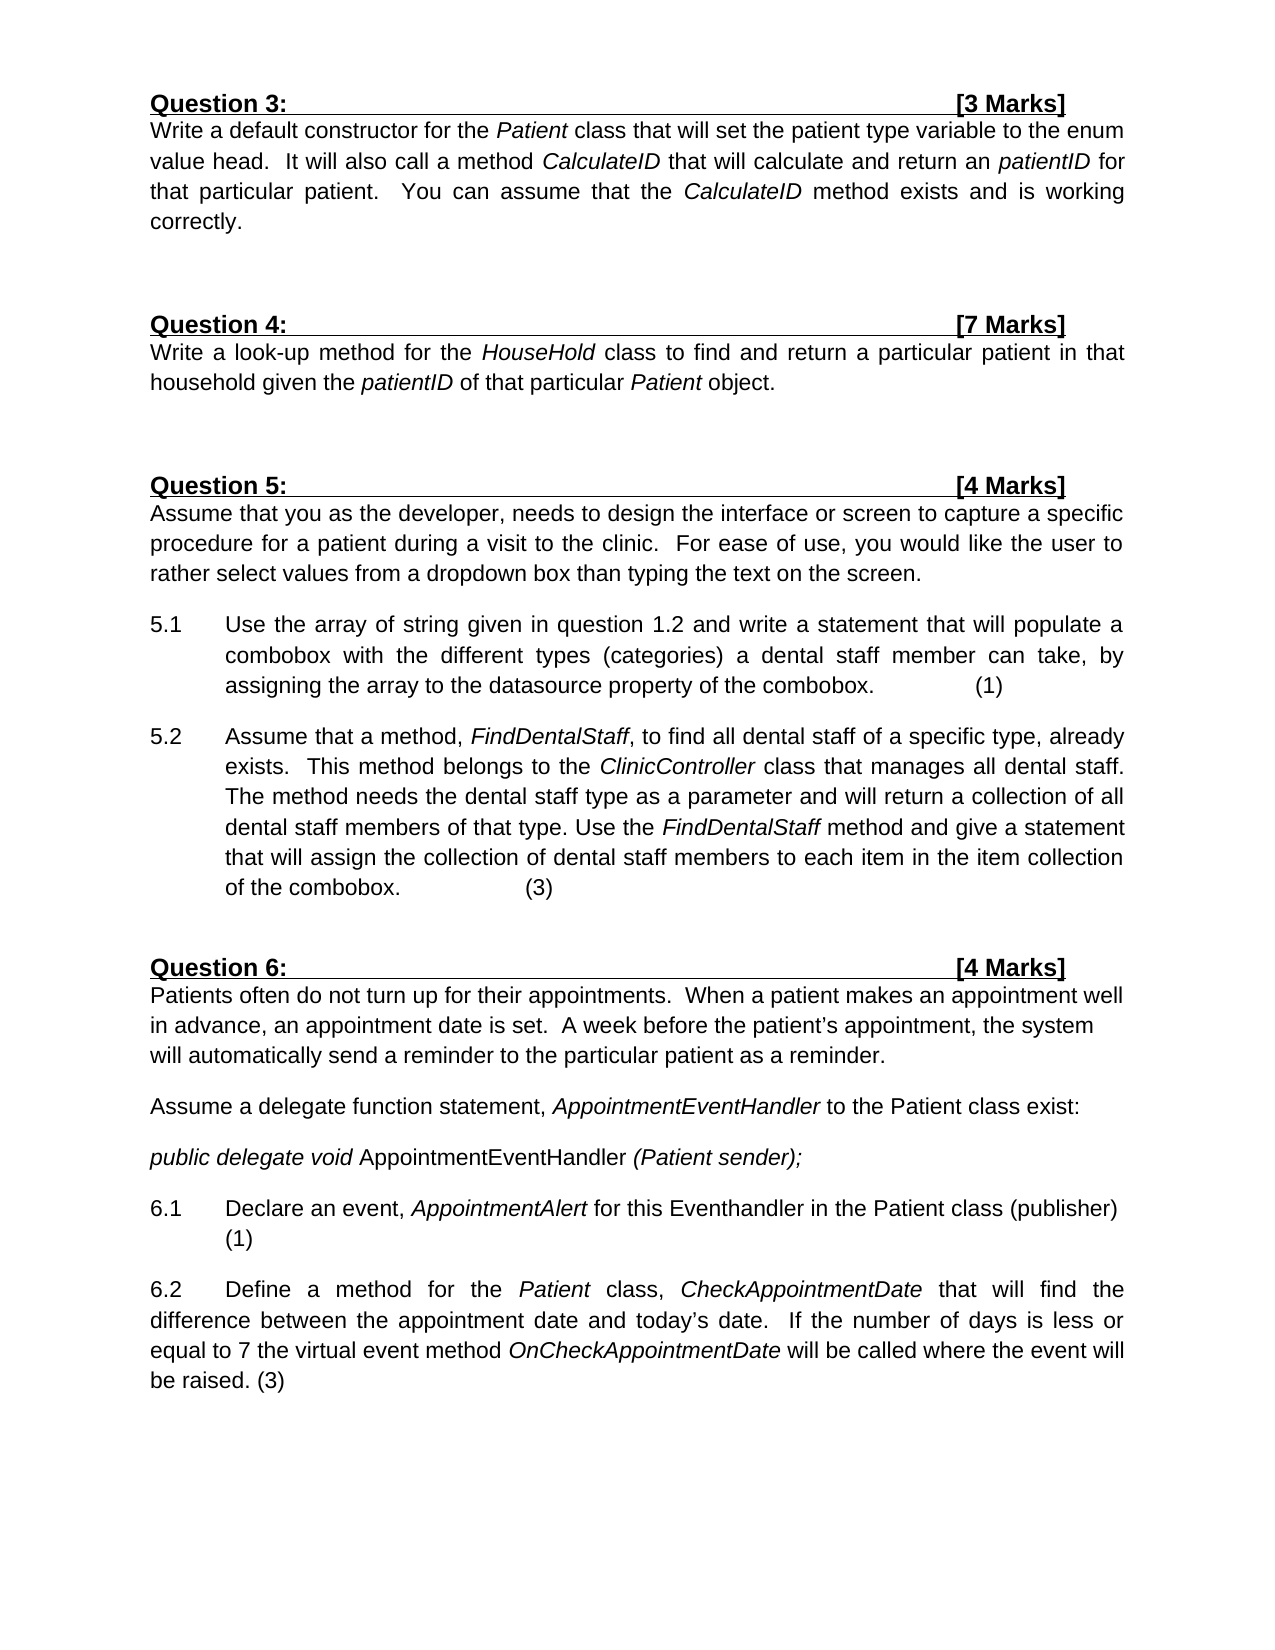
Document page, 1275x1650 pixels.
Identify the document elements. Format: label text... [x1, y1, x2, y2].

subtitle Question 3: [3 Marks] [150, 89, 1125, 117]
text Assume a delegate function statement, AppointmentEventHandler to the Patient class exist: [150, 1093, 1125, 1119]
text Patients often do not turn up for their appointments. When a patient makes an appointment well in advance, an appointment date is set. A week before the patient’s appointment, the system will automatically send a reminder to the particular patient as a reminder. [150, 982, 1125, 1068]
subtitle Question 6: [4 Marks] [150, 953, 1125, 982]
text 6.2 Define a method for the Patient class, CheckAppointmentDate that will find the difference between the appointment date and today’s date. If the number of days is less or equal to 7 the virtual event method OnCheckAppointmentDate will be called where the event will be raised. (3) [150, 1276, 1125, 1393]
text Write a default constructor for the Patient class that will set the patient type variable to the enum value head. It will also call a method CalculateID that will calculate and return an patientID for that particular patient. You can assume that the CalculateID method exists and is working correctly. [150, 117, 1125, 234]
text public delegate void AppointmentEventHandler (Patient sender); [150, 1144, 1125, 1171]
text Write a look-up method for the HouseHold class to find and return a particular patient in that household given the patientID of that particular Patient object. [150, 339, 1125, 395]
text 5.2 Assume that a method, FindDentalStaff, to find all dental staff of a specific type, already exists. This method belongs to the ClinicController class that manages all dental staff. The method needs the dental staff type as a parameter and will return a collection of all dental staff members of that type. Use the FindDentalStaff method and give a statement that will assign the collection of dental staff members to each item in the item collection of the combobox. (3) [150, 723, 1125, 900]
text 5.1 Use the array of string given in question 1.2 and write a statement that will populate a combobox with the different types (categories) a dental staff member can take, by assigning the array to the datasource property of the combobox. (1) [150, 611, 1125, 698]
text Assume that you as the developer, needs to design the interface or screen to capture a specific procedure for a patient during a visit to the clinic. For ease of use, you would like the user to rather select values from a dropdown box than typing the text on the screen. [150, 500, 1125, 587]
subtitle Question 5: [4 Marks] [150, 471, 1125, 500]
text 6.1 Declare an event, AppointmentAlert for this Eventhandler in the Patient class (publisher) (1) [150, 1195, 1125, 1252]
subtitle Question 4: [7 Marks] [150, 310, 1125, 339]
